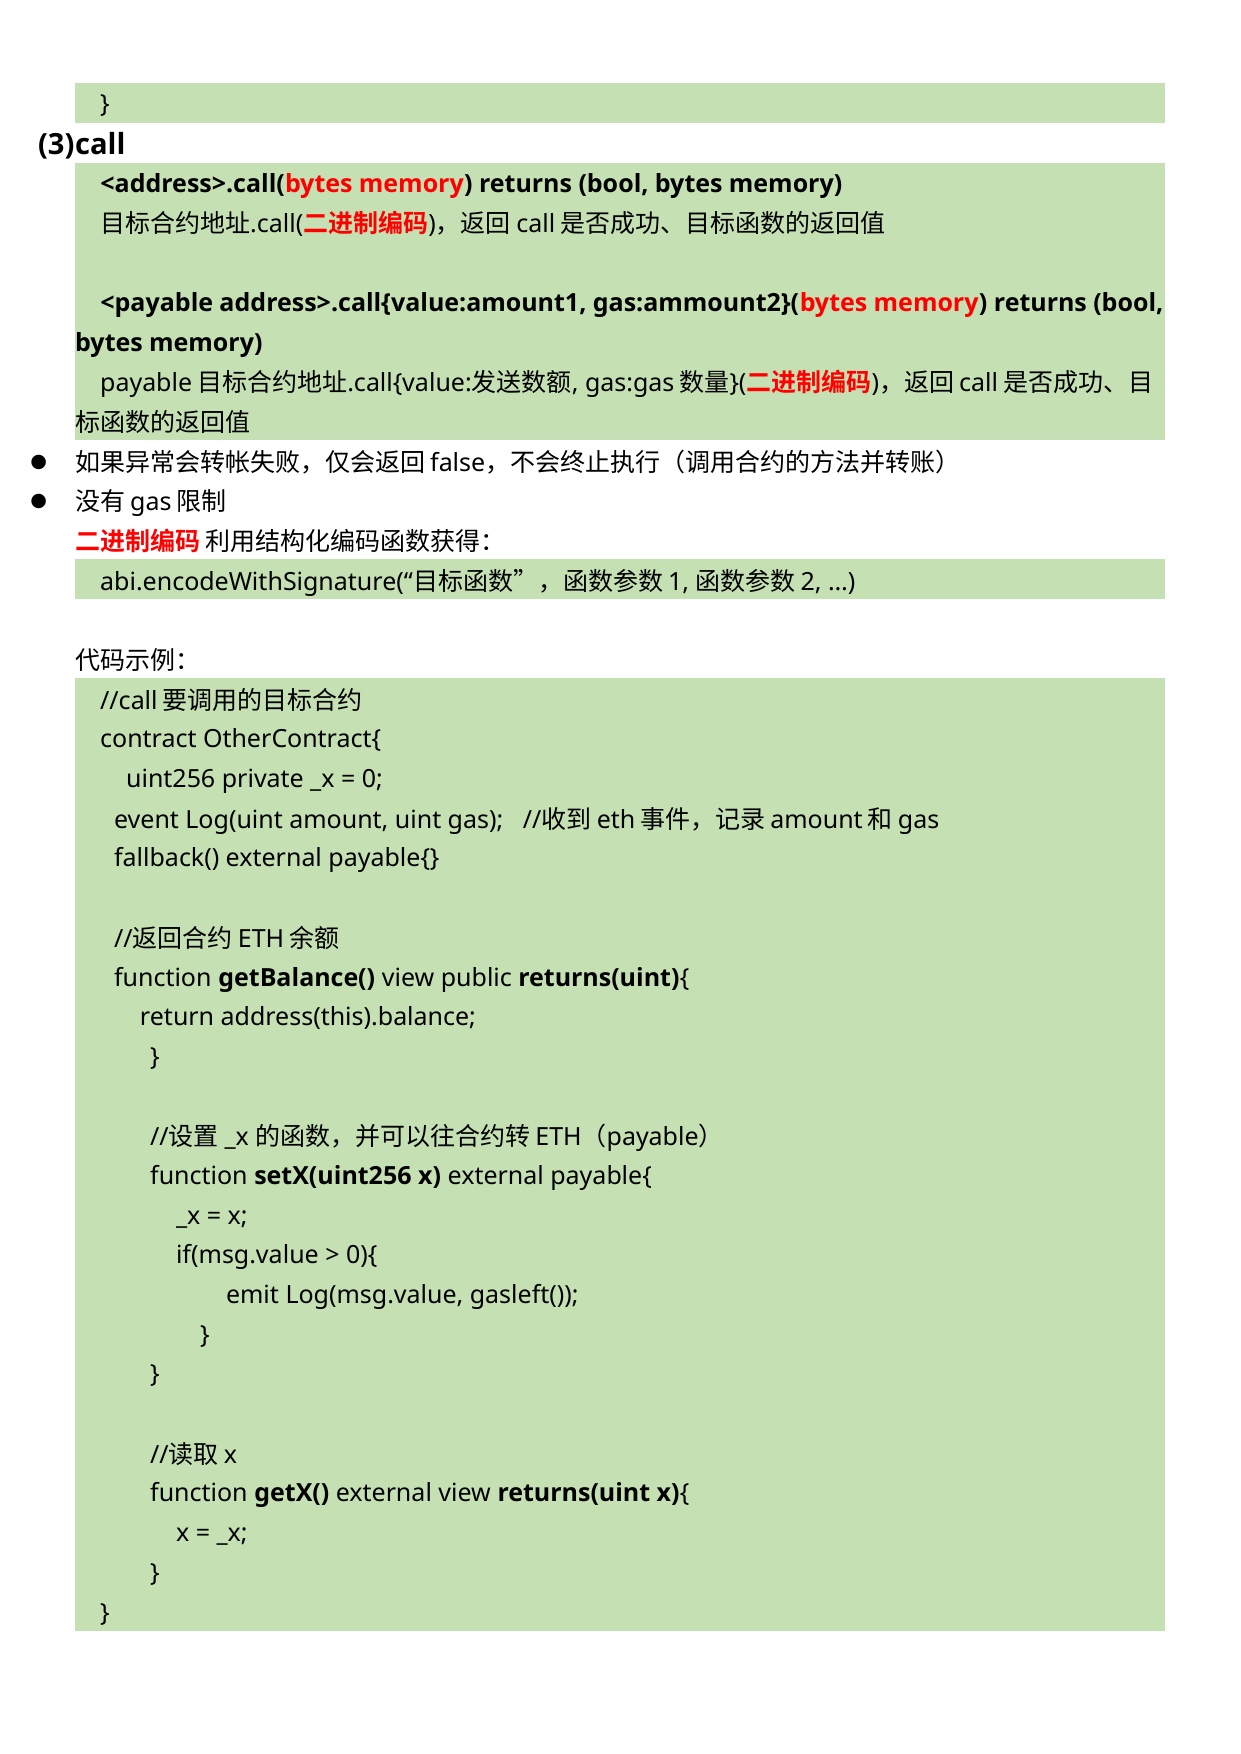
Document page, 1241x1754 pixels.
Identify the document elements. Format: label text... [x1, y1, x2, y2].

text x = _x; [75, 1512, 1165, 1552]
text 二进制编码 利用结构化编码函数获得： [75, 520, 1165, 559]
text <address>.call(bytes memory) returns (bool, bytes memory) [75, 163, 1165, 202]
text fallback() external payable{} [75, 837, 1165, 877]
text event Log(uint amount, uint gas); //收到eth事件，记录amount和gas [75, 798, 1165, 837]
text } [75, 1313, 1165, 1353]
text function getX() external view returns(uint x){ [75, 1472, 1165, 1512]
list 如果异常会转帐失败，仅会返回false，不会终止执行（调用合约的方法并转账） [29, 440, 1165, 480]
text //设置 _x 的函数，并可以往合约转ETH（payable） [75, 1115, 1165, 1155]
text } [75, 1353, 1165, 1393]
text //读取x [75, 1433, 1165, 1472]
text 代码示例： [75, 639, 1165, 678]
text function setX(uint256 x) external payable{ [75, 1155, 1165, 1194]
text //call要调用的目标合约 [75, 678, 1165, 718]
text <payable address>.call{value:amount1, gas:ammount2}(bytes memory) returns (bool, bytes memory) [75, 282, 1165, 361]
list call [38, 123, 1165, 163]
text } [75, 1552, 1165, 1591]
text _x = x; [75, 1194, 1165, 1234]
list 没有gas限制 [29, 480, 1165, 520]
text contract OtherContract{ [75, 718, 1165, 758]
text } [75, 1036, 1165, 1075]
text } [75, 83, 1165, 123]
text payable目标合约地址.call{value:发送数额, gas:gas数量}(二进制编码)，返回call是否成功、目标函数的返回值 [75, 361, 1165, 440]
text return address(this).balance; [75, 996, 1165, 1036]
text function getBalance() view public returns(uint){ [75, 956, 1165, 996]
text 目标合约地址.call(二进制编码)，返回 call是否成功、目标函数的返回值 [75, 202, 1165, 242]
text emit Log(msg.value, gasleft()); [75, 1274, 1165, 1313]
text } [75, 1591, 1165, 1631]
text uint256 private _x = 0; [75, 758, 1165, 798]
text //返回合约ETH余额 [75, 917, 1165, 956]
text if(msg.value > 0){ [75, 1234, 1165, 1274]
text abi.encodeWithSignature(“目标函数”，函数参数1, 函数参数2, …) [75, 559, 1165, 599]
